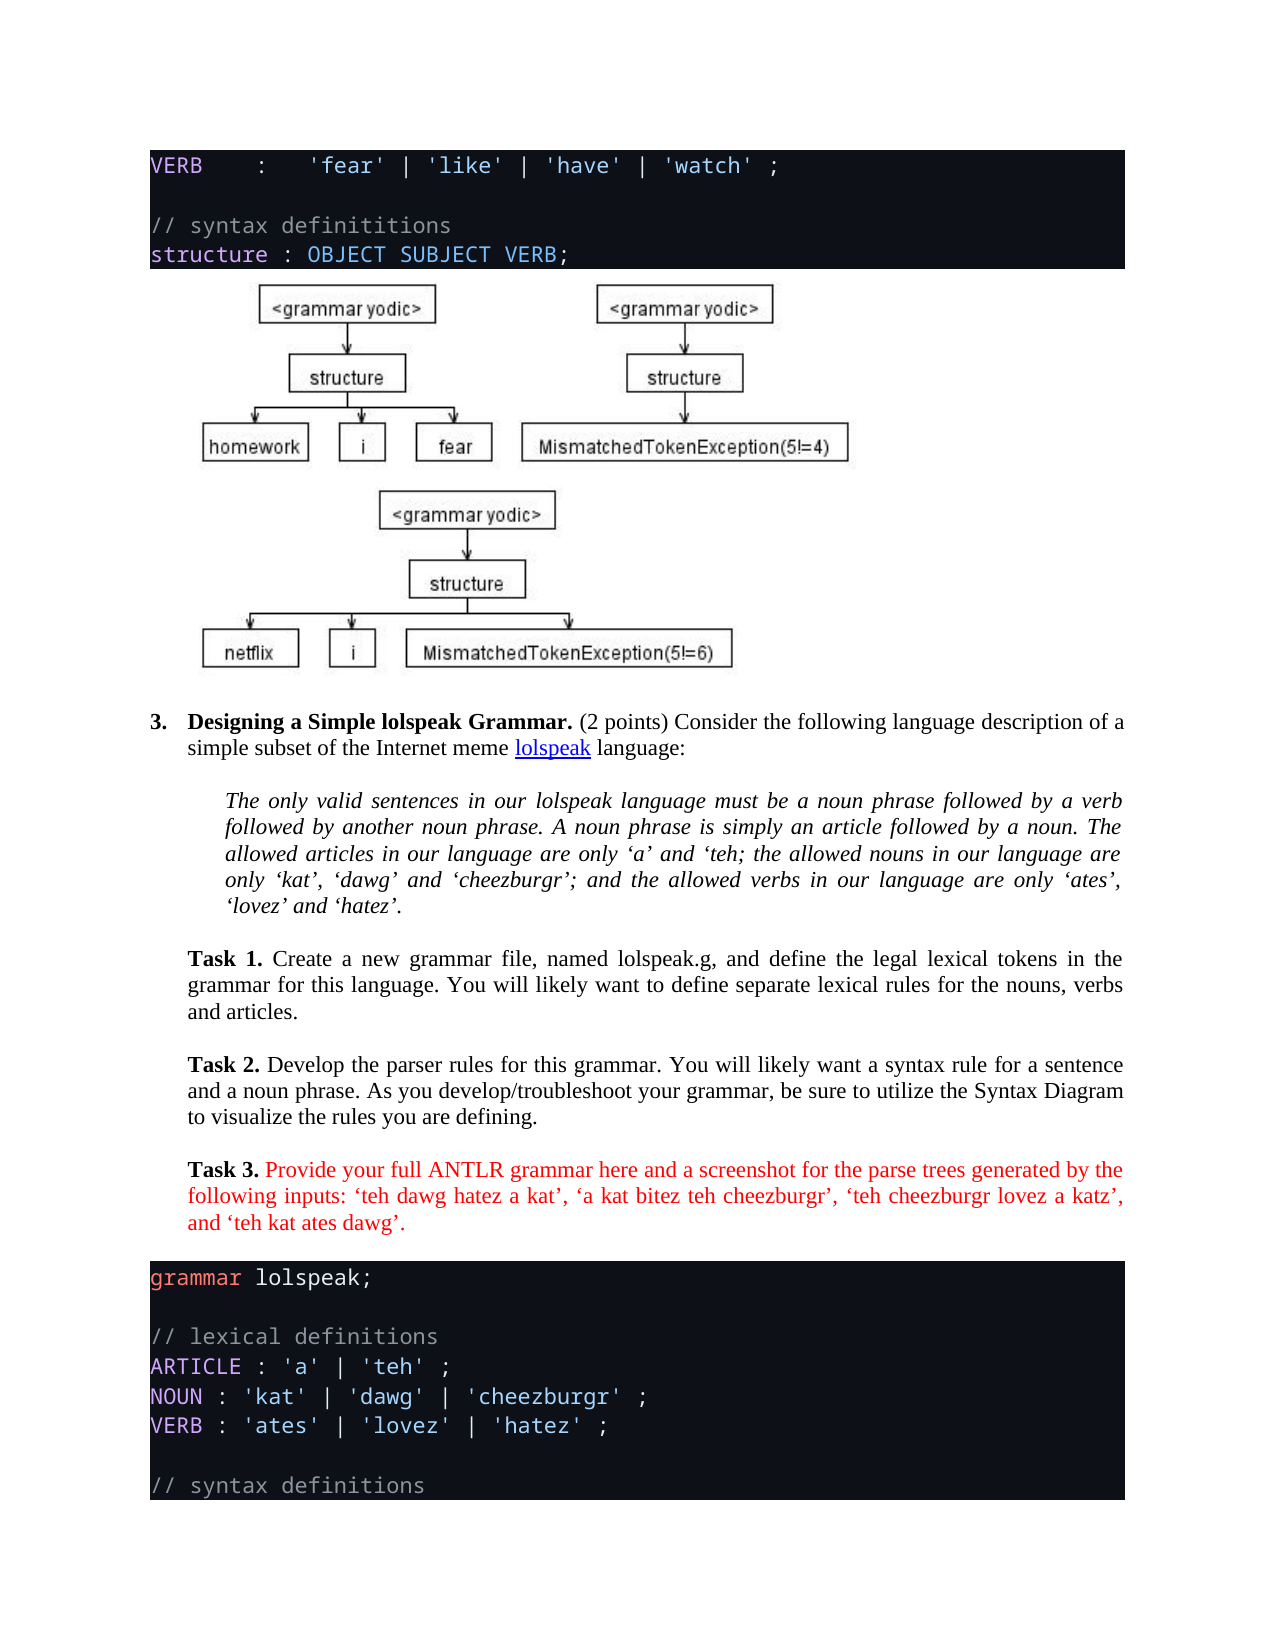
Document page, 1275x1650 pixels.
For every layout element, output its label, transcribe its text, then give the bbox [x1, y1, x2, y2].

text grammar lolspeak; [150, 1261, 1125, 1291]
text NOUN : 'kat' | 'dawg' | 'cheezburgr' ; [150, 1381, 1125, 1410]
text structure : OBJECT SUBJECT VERB; [150, 239, 1125, 269]
text ARTICLE : 'a' | 'teh' ; [150, 1351, 1125, 1381]
list Designing a Simple lolspeak Grammar. (2 points) Consider the following language description of a simple subset of the Internet meme lolspeak language: [150, 708, 1125, 761]
text // syntax definitions [150, 1470, 1125, 1500]
text // lexical definitions [150, 1321, 1125, 1351]
text Task 1. Create a new grammar file, named lolspeak.g, and define the legal lexical tokens in the grammar for this language. You will likely want to define separate lexical rules for the nouns, verbs and articles. [187, 945, 1125, 1024]
text Task 2. Develop the parser rules for this grammar. You will likely want a syntax rule for a sentence and a noun phrase. As you develop/troubleshoot your grammar, be sure to utilize the Syntax Diagram to visualize the rules you are defining. [187, 1051, 1125, 1130]
text VERB : 'fear' | 'like' | 'have' | 'watch' ; [150, 150, 1125, 180]
text VERB : 'ates' | 'lovez' | 'hatez' ; [150, 1410, 1125, 1440]
text Task 3. Provide your full ANTLR grammar here and a screenshot for the parse trees generated by the following inputs: ‘teh dawg hatez a kat’, ‘a kat bitez teh cheezburgr’, ‘teh cheezburgr lovez a katz’, and ‘teh kat ates dawg’. [187, 1156, 1125, 1235]
text // syntax definititions [150, 209, 1125, 239]
text The only valid sentences in our lolspeak language must be a noun phrase followed by a verb followed by another noun phrase. A noun phrase is simply an article followed by a noun. The allowed articles in our language are only ‘a’ and ‘teh; the allowed nouns in our language are only ‘kat’, ‘dawg’ and ‘cheezburgr’; and the allowed verbs in our language are only ‘ates’, ‘lovez’ and ‘hatez’. [225, 787, 1125, 919]
picture [187, 269, 863, 682]
